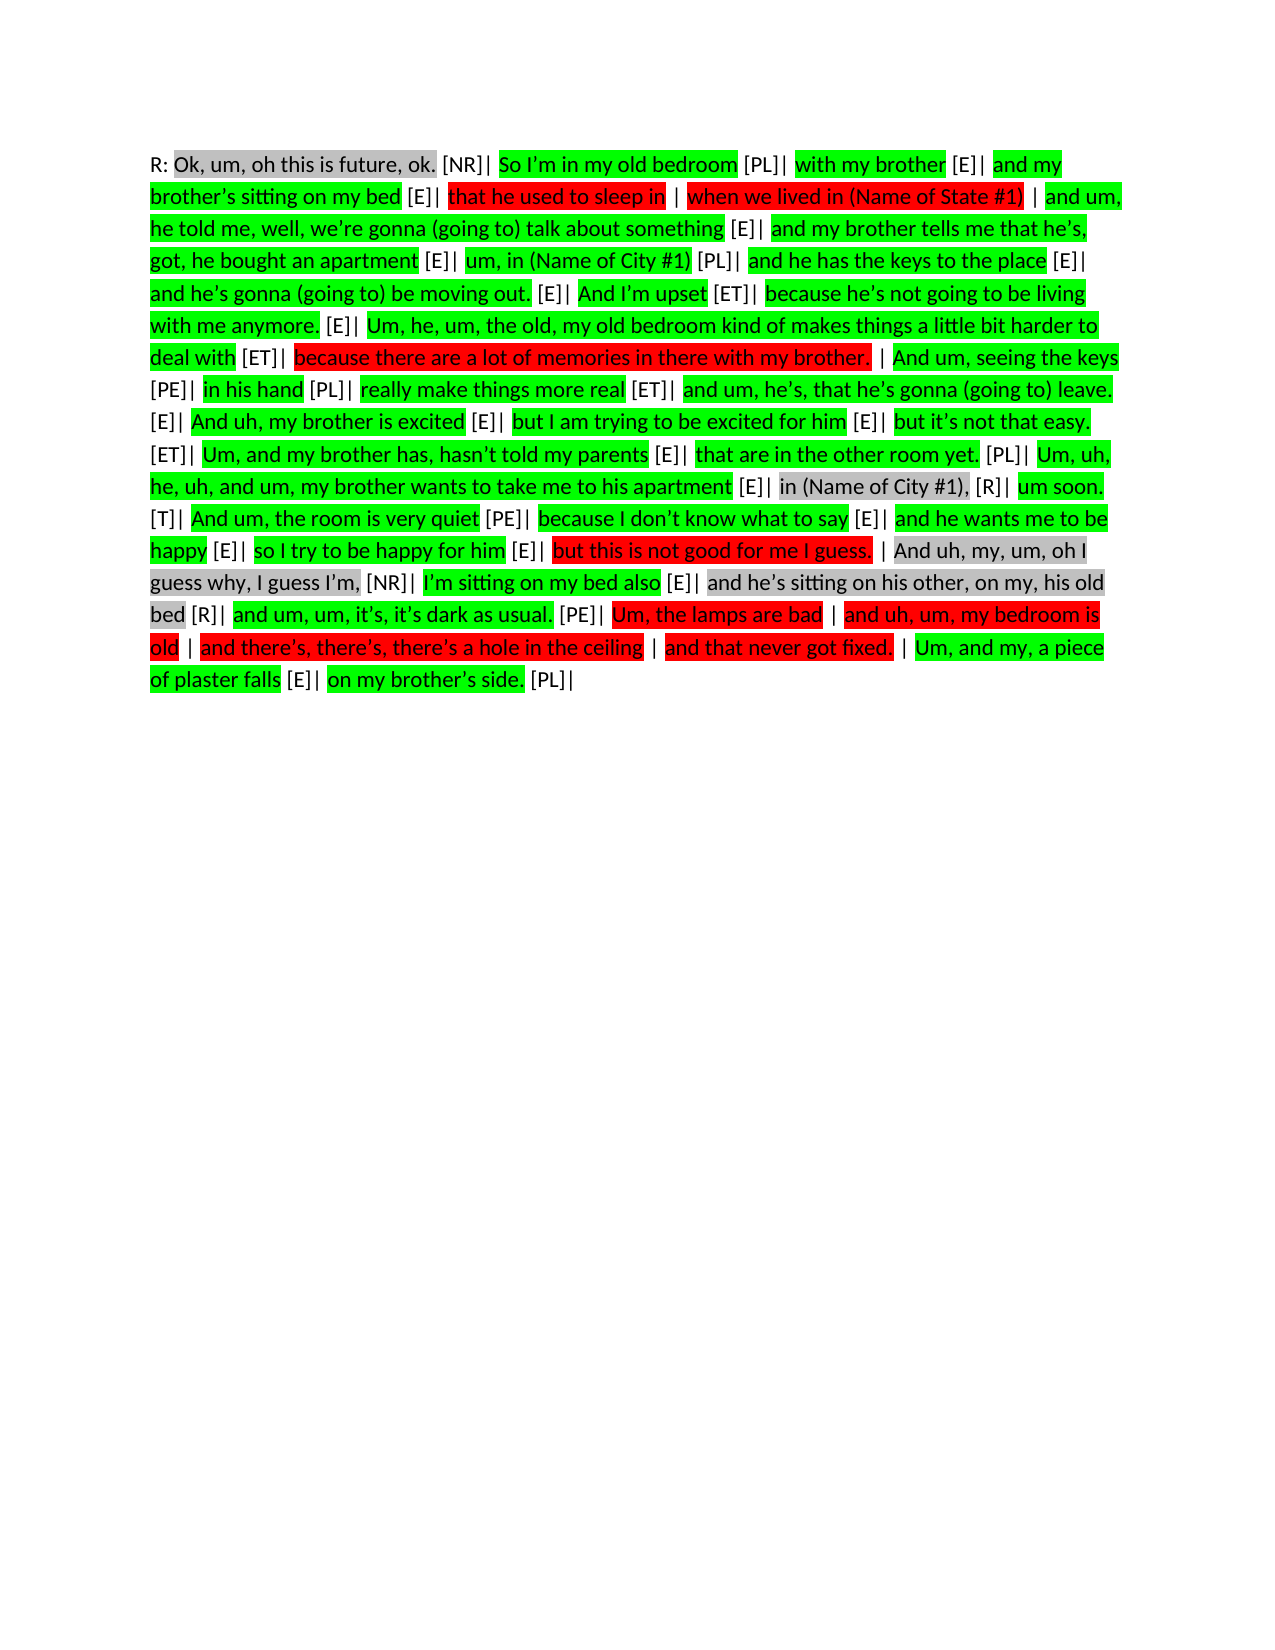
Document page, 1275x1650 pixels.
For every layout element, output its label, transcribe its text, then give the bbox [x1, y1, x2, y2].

text R: Ok, um, oh this is future, ok. [NR]| So I’m in my old bedroom [PL]| with my brother [E]| and my brother’s sitting on my bed [E]| that he used to sleep in | when we lived in (Name of State #1) | and um, he told me, well, we’re gonna (going to) talk about something [E]| and my brother tells me that he’s, got, he bought an apartment [E]| um, in (Name of City #1) [PL]| and he has the keys to the place [E]| and he’s gonna (going to) be moving out. [E]| And I’m upset [ET]| because he’s not going to be living with me anymore. [E]| Um, he, um, the old, my old bedroom kind of makes things a little bit harder to deal with [ET]| because there are a lot of memories in there with my brother. | And um, seeing the keys [PE]| in his hand [PL]| really make things more real [ET]| and um, he’s, that he’s gonna (going to) leave. [E]| And uh, my brother is excited [E]| but I am trying to be excited for him [E]| but it’s not that easy. [ET]| Um, and my brother has, hasn’t told my parents [E]| that are in the other room yet. [PL]| Um, uh, he, uh, and um, my brother wants to take me to his apartment [E]| in (Name of City #1), [R]| um soon. [T]| And um, the room is very quiet [PE]| because I don’t know what to say [E]| and he wants me to be happy [E]| so I try to be happy for him [E]| but this is not good for me I guess. | And uh, my, um, oh I guess why, I guess I’m, [NR]| I’m sitting on my bed also [E]| and he’s sitting on his other, on my, his old bed [R]| and um, um, it’s, it’s dark as usual. [PE]| Um, the lamps are bad | and uh, um, my bedroom is old | and there’s, there’s, there’s a hole in the ceiling | and that never got fixed. | Um, and my, a piece of plaster falls [E]| on my brother’s side. [PL]| [150, 150, 1125, 693]
